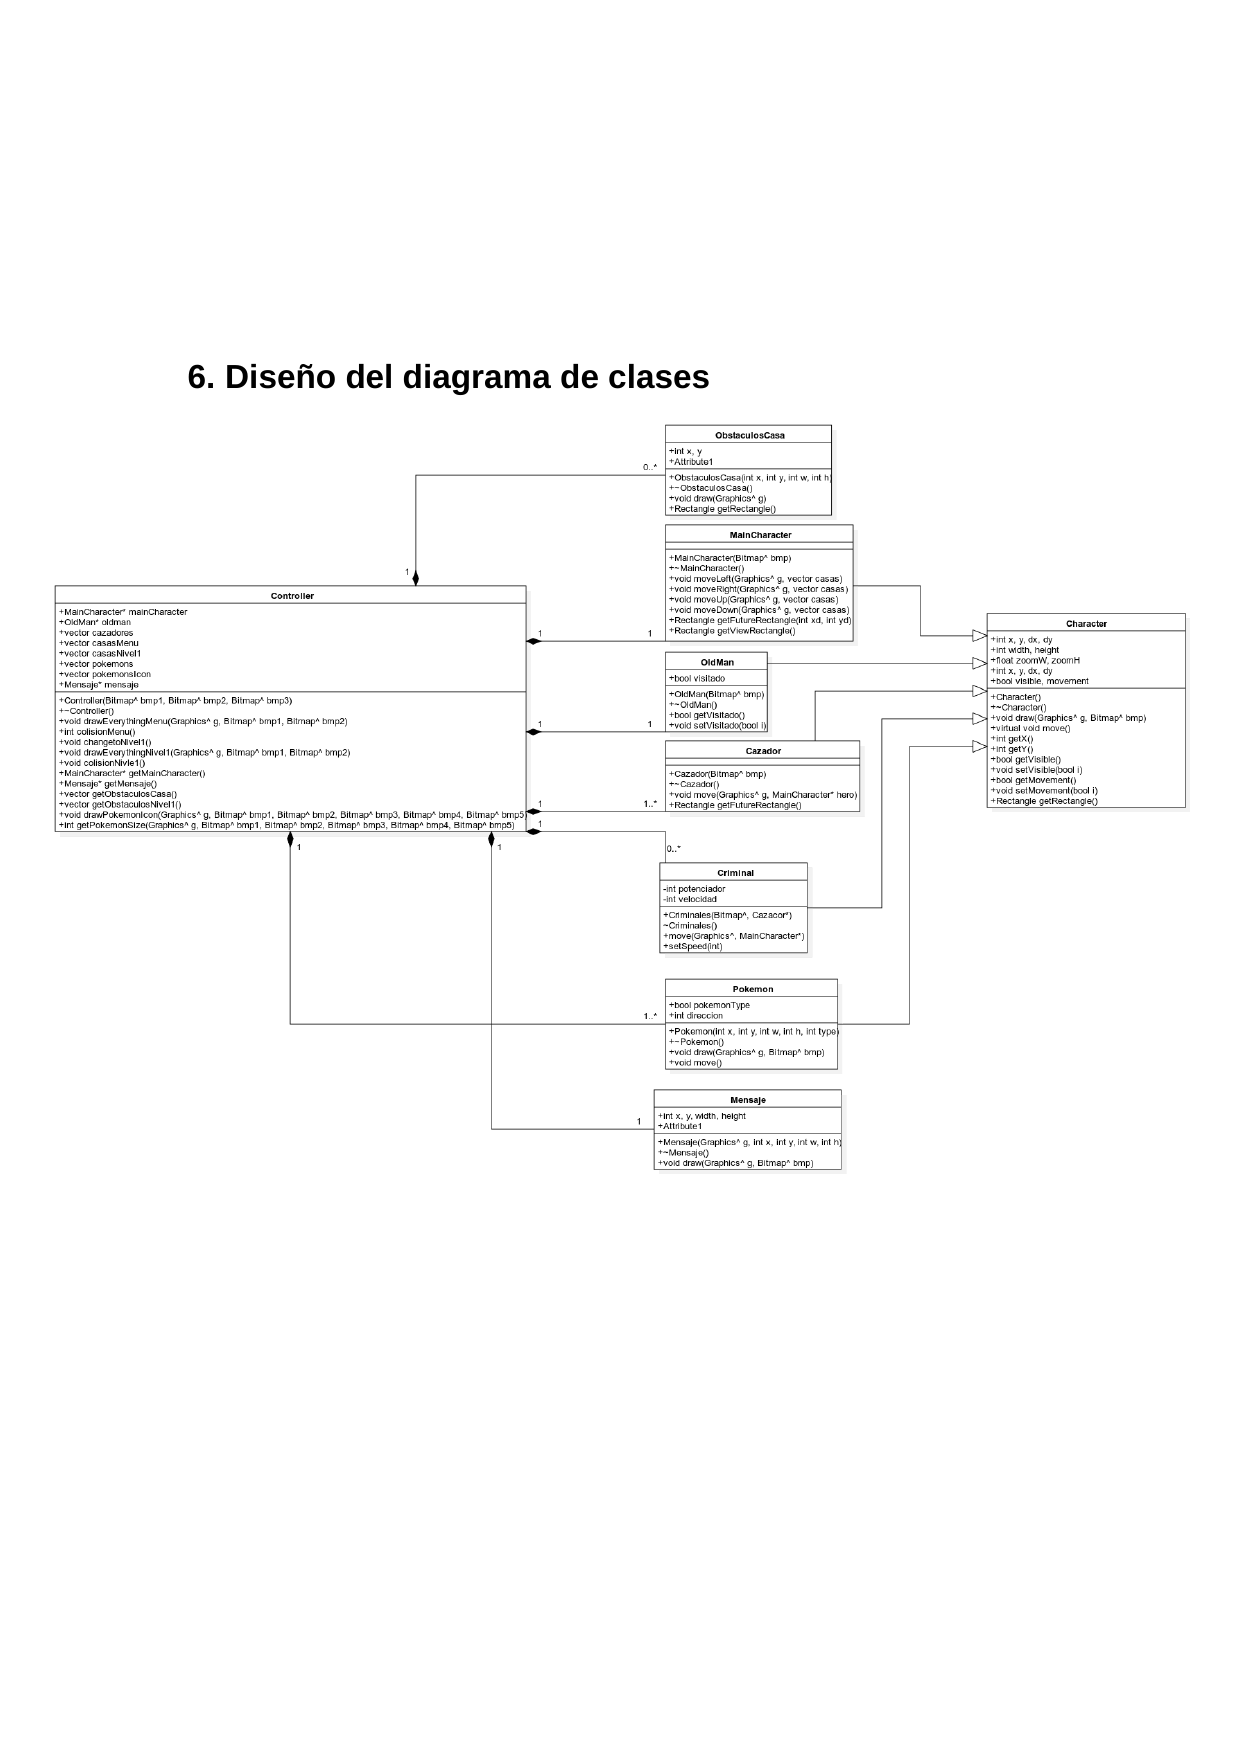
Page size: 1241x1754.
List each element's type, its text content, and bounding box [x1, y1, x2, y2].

picture [48, 418, 1192, 1176]
subtitle Diseño del diagrama de clases [187, 357, 1090, 395]
